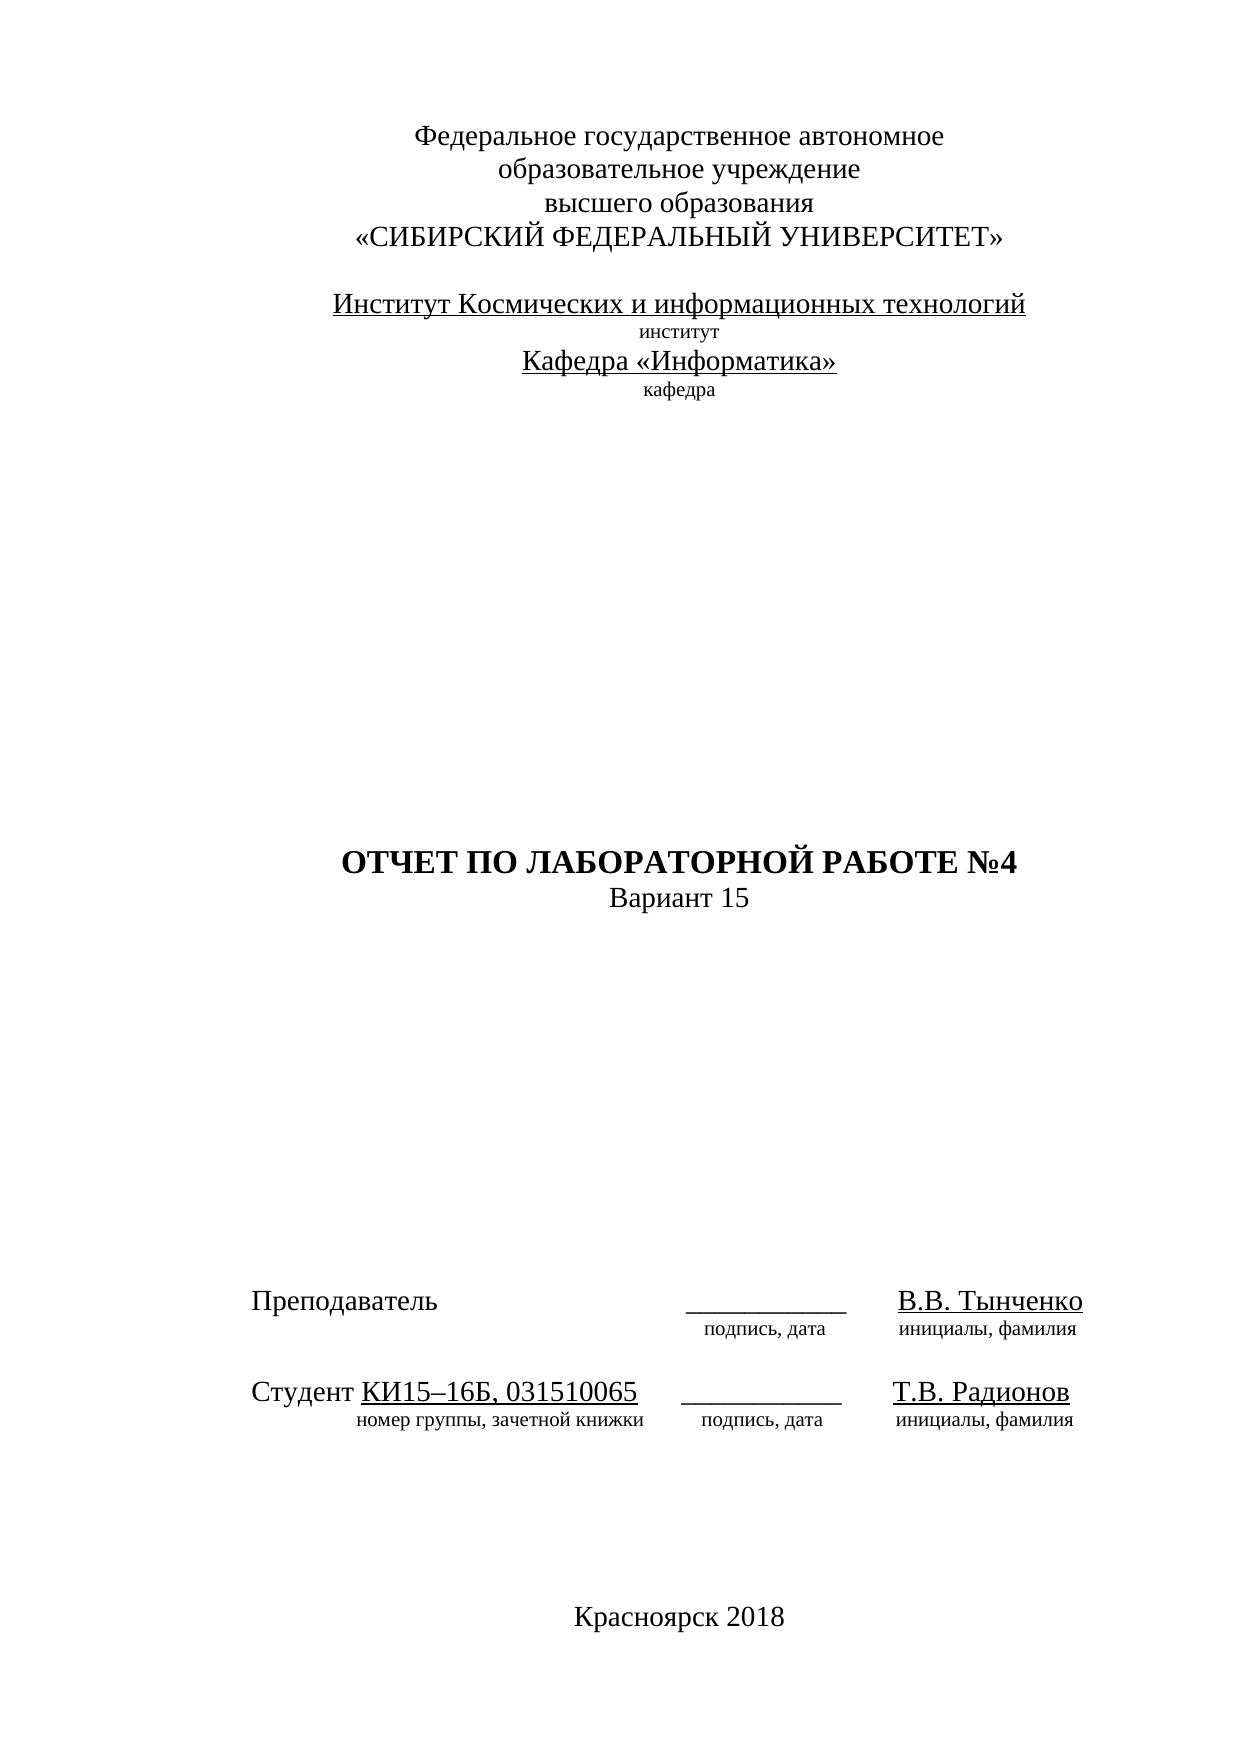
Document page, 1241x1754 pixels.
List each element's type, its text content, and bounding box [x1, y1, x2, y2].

text подпись, дата инициалы, фамилия [620, 1316, 1181, 1340]
text высшего образования [177, 185, 1181, 219]
text институт [177, 319, 1181, 343]
text ОТЧЕТ ПО ЛАБОРАТОРНОЙ РАБОТЕ №4 [177, 842, 1181, 880]
text Институт Космических и информационных технологий [177, 286, 1181, 319]
text образовательное учреждение [177, 152, 1181, 185]
text Кафедра «Информатика» [177, 343, 1181, 377]
text Федеральное государственное автономное [177, 118, 1181, 152]
text Преподаватель ___________ В.В. Тынченко [177, 1283, 1181, 1316]
text Красноярск 2018 [177, 1599, 1181, 1633]
text кафедра [177, 377, 1181, 401]
text «СИБИРСКИЙ ФЕДЕРАЛЬНЫЙ УНИВЕРСИТЕТ» [177, 219, 1181, 252]
text номер группы, зачетной книжки подпись, дата инициалы, фамилия [325, 1407, 1181, 1431]
text Вариант 15 [177, 880, 1181, 914]
text Студент КИ15–16Б, 031510065 ___________ Т.В. Радионов [177, 1374, 1181, 1407]
